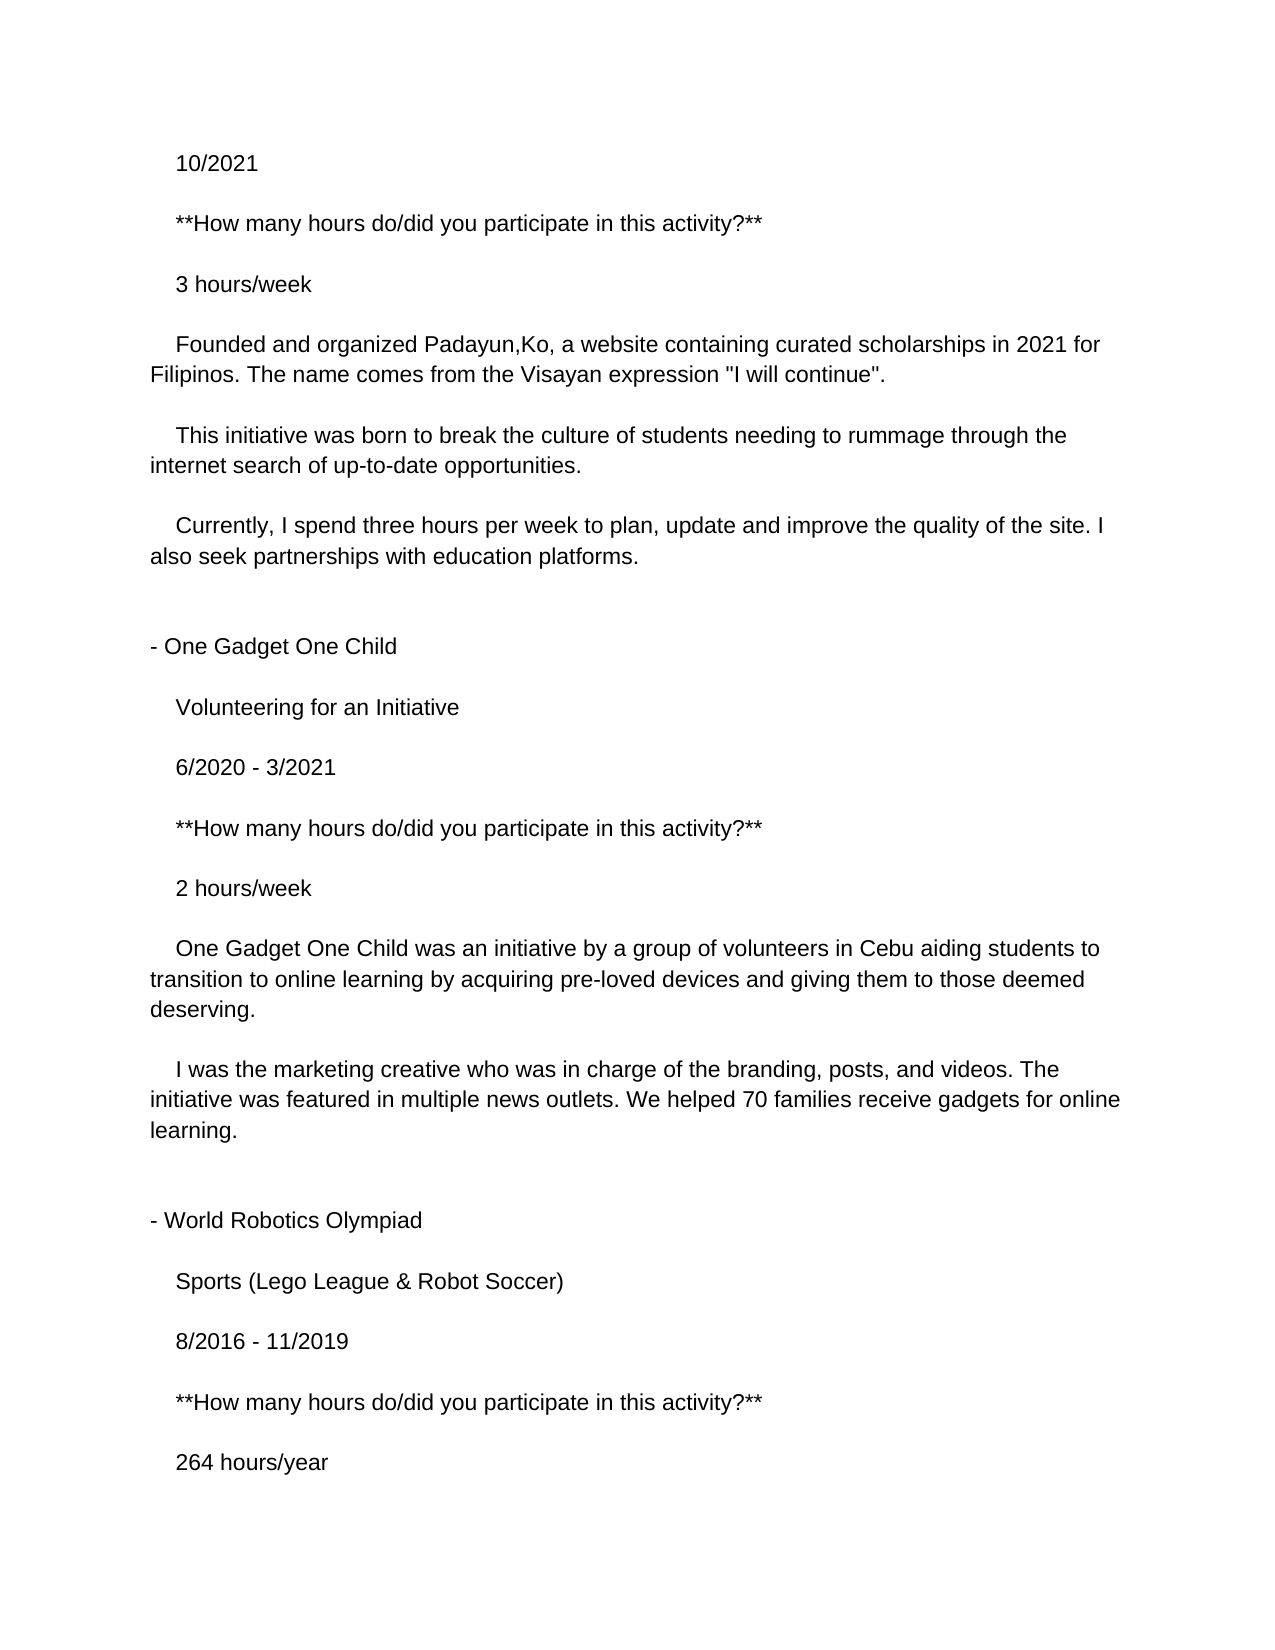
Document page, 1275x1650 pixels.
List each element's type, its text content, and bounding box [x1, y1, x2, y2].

text **How many hours do/did you participate in this activity?** [150, 210, 1125, 237]
text 6/2020 - 3/2021 [150, 754, 1125, 781]
text **How many hours do/did you participate in this activity?** [150, 1388, 1125, 1415]
text This initiative was born to break the culture of students needing to rummage through the internet search of up-to-date opportunities. [150, 422, 1125, 478]
text Currently, I spend three hours per week to plan, update and improve the quality of the site. I also seek partnerships with education platforms. [150, 512, 1125, 569]
text 10/2021 [150, 150, 1125, 176]
text - World Robotics Olympiad [150, 1207, 1125, 1234]
text One Gadget One Child was an initiative by a group of volunteers in Cebu aiding students to transition to online learning by acquiring pre-loved devices and giving them to those deemed deserving. [150, 935, 1125, 1022]
text Sports (Lego League & Robot Soccer) [150, 1268, 1125, 1294]
text 264 hours/year [150, 1449, 1125, 1475]
text I was the marketing creative who was in charge of the branding, posts, and videos. The initiative was featured in multiple news outlets. We helped 70 families receive gadgets for online learning. [150, 1056, 1125, 1143]
text Volunteering for an Initiative [150, 694, 1125, 720]
text **How many hours do/did you participate in this activity?** [150, 814, 1125, 841]
text 8/2016 - 11/2019 [150, 1328, 1125, 1354]
text 3 hours/week [150, 271, 1125, 297]
text Founded and organized Padayun,Ko, a website containing curated scholarships in 2021 for Filipinos. The name comes from the Visayan expression "I will continue". [150, 331, 1125, 388]
text 2 hours/week [150, 875, 1125, 901]
text - One Gadget One Child [150, 633, 1125, 660]
